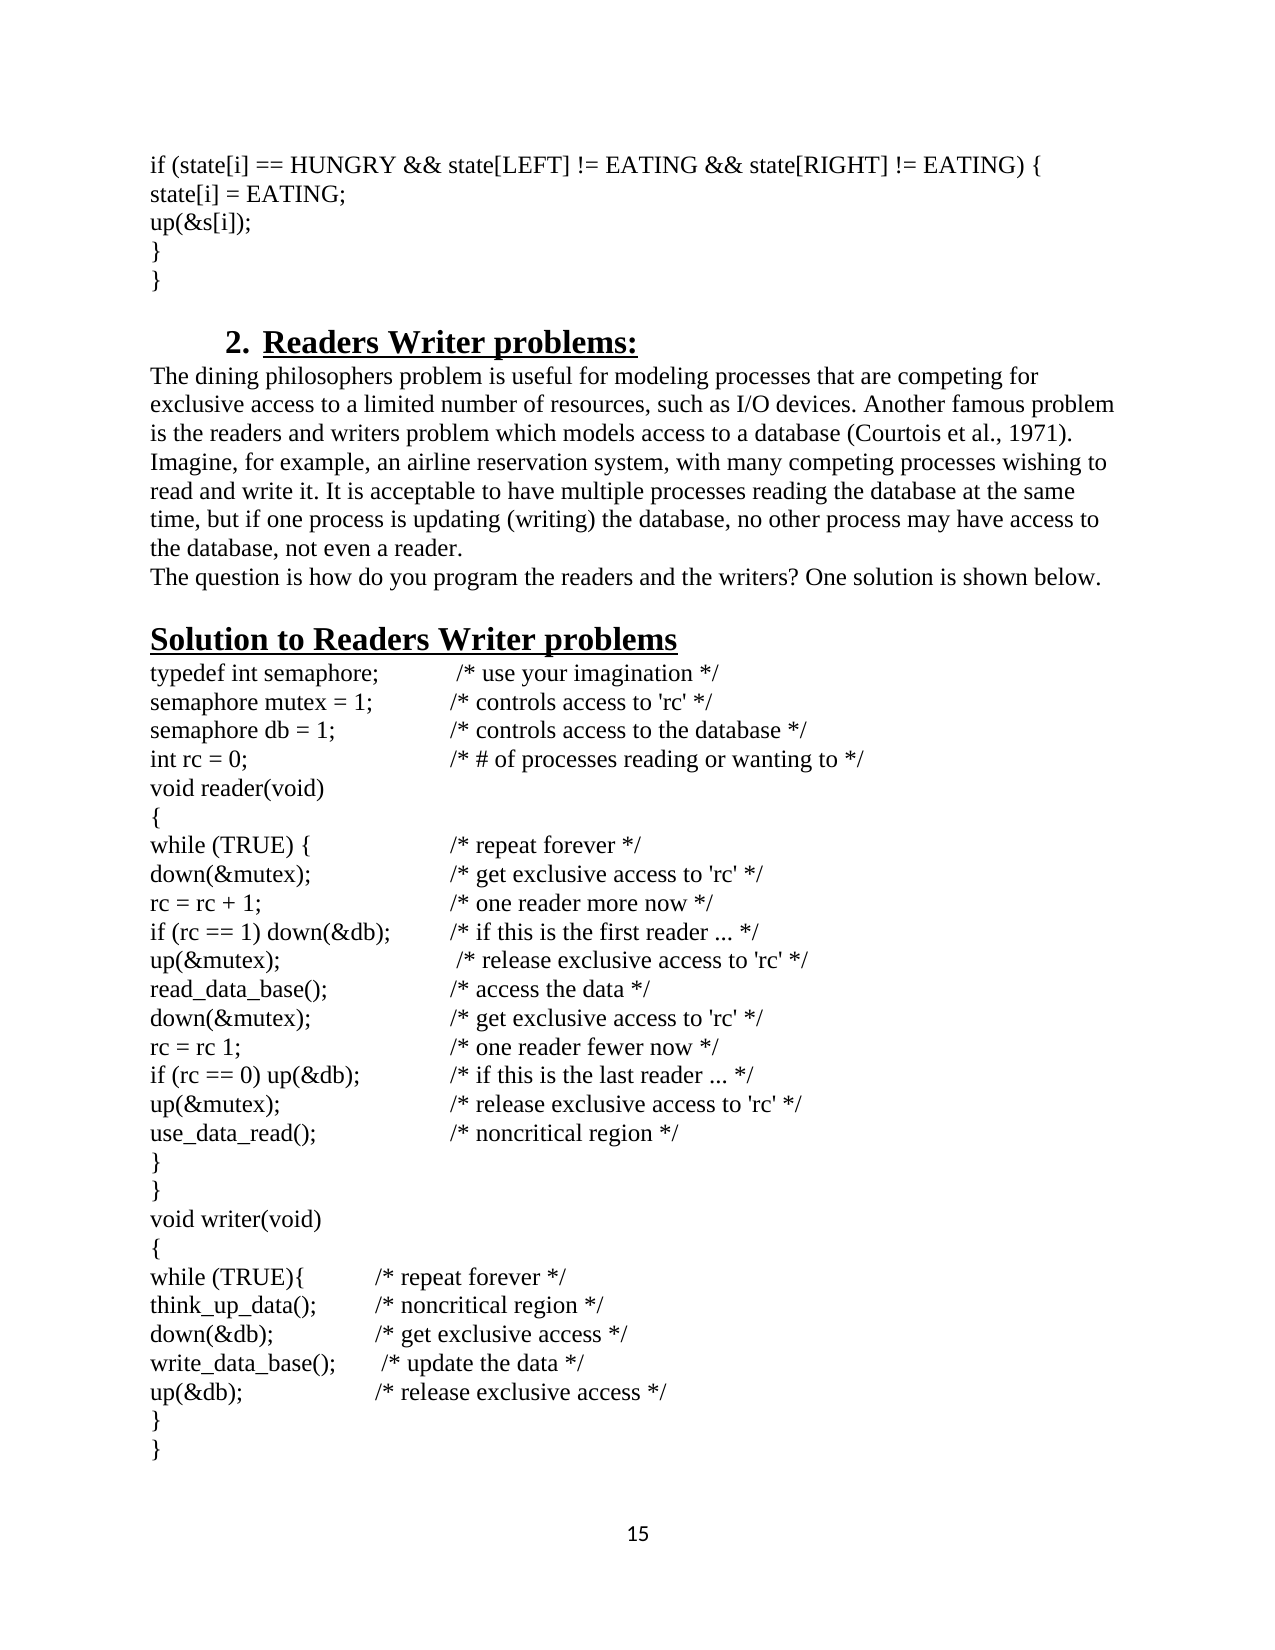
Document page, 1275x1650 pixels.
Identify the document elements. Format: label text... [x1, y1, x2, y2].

text } [150, 1175, 1125, 1204]
text use_data_read(); /* noncritical region */ [150, 1118, 1125, 1147]
text rc = rc 1; /* one reader fewer now */ [150, 1032, 1125, 1060]
text void reader(void) [150, 773, 1125, 802]
text typedef int semaphore; /* use your imagination */ [150, 658, 1125, 687]
text } [150, 265, 1125, 294]
text think_up_data(); /* noncritical region */ [150, 1290, 1125, 1319]
text void writer(void) [150, 1204, 1125, 1233]
text The question is how do you program the readers and the writers? One solution is shown below. [150, 562, 1125, 591]
text { [150, 1233, 1125, 1262]
text The dining philosophers problem is useful for modeling processes that are competing for exclusive access to a limited number of resources, such as I/O devices. Another famous problem is the readers and writers problem which models access to a database (Courtois et al., 1971). Imagine, for example, an airline reservation system, with many competing processes wishing to read and write it. It is acceptable to have multiple processes reading the database at the same time, but if one process is updating (writing) the database, no other process may have access to the database, not even a reader. [150, 361, 1125, 562]
text write_data_base(); /* update the data */ [150, 1348, 1125, 1377]
text if (state[i] == HUNGRY && state[LEFT] != EATING && state[RIGHT] != EATING) { [150, 150, 1125, 179]
text if (rc == 0) up(&db); /* if this is the last reader ... */ [150, 1060, 1125, 1089]
text } [150, 236, 1125, 265]
text { [150, 802, 1125, 830]
list Readers Writer problems: [225, 322, 1125, 361]
text up(&mutex); /* release exclusive access to 'rc' */ [150, 945, 1125, 974]
text down(&db); /* get exclusive access */ [150, 1319, 1125, 1348]
text while (TRUE){ /* repeat forever */ [150, 1262, 1125, 1290]
text } [150, 1434, 1125, 1463]
text read_data_base(); /* access the data */ [150, 974, 1125, 1003]
text semaphore db = 1; /* controls access to the database */ [150, 715, 1125, 744]
text Solution to Readers Writer problems [150, 619, 1125, 658]
text if (rc == 1) down(&db); /* if this is the first reader ... */ [150, 917, 1125, 945]
text } [150, 1405, 1125, 1434]
text semaphore mutex = 1; /* controls access to 'rc' */ [150, 687, 1125, 715]
text down(&mutex); /* get exclusive access to 'rc' */ [150, 1003, 1125, 1032]
text int rc = 0; /* # of processes reading or wanting to */ [150, 744, 1125, 773]
text down(&mutex); /* get exclusive access to 'rc' */ [150, 859, 1125, 888]
text while (TRUE) { /* repeat forever */ [150, 830, 1125, 859]
text state[i] = EATING; [150, 179, 1125, 207]
text up(&db); /* release exclusive access */ [150, 1377, 1125, 1405]
text up(&s[i]); [150, 207, 1125, 236]
text up(&mutex); /* release exclusive access to 'rc' */ [150, 1089, 1125, 1118]
text rc = rc + 1; /* one reader more now */ [150, 888, 1125, 917]
text } [150, 1147, 1125, 1175]
